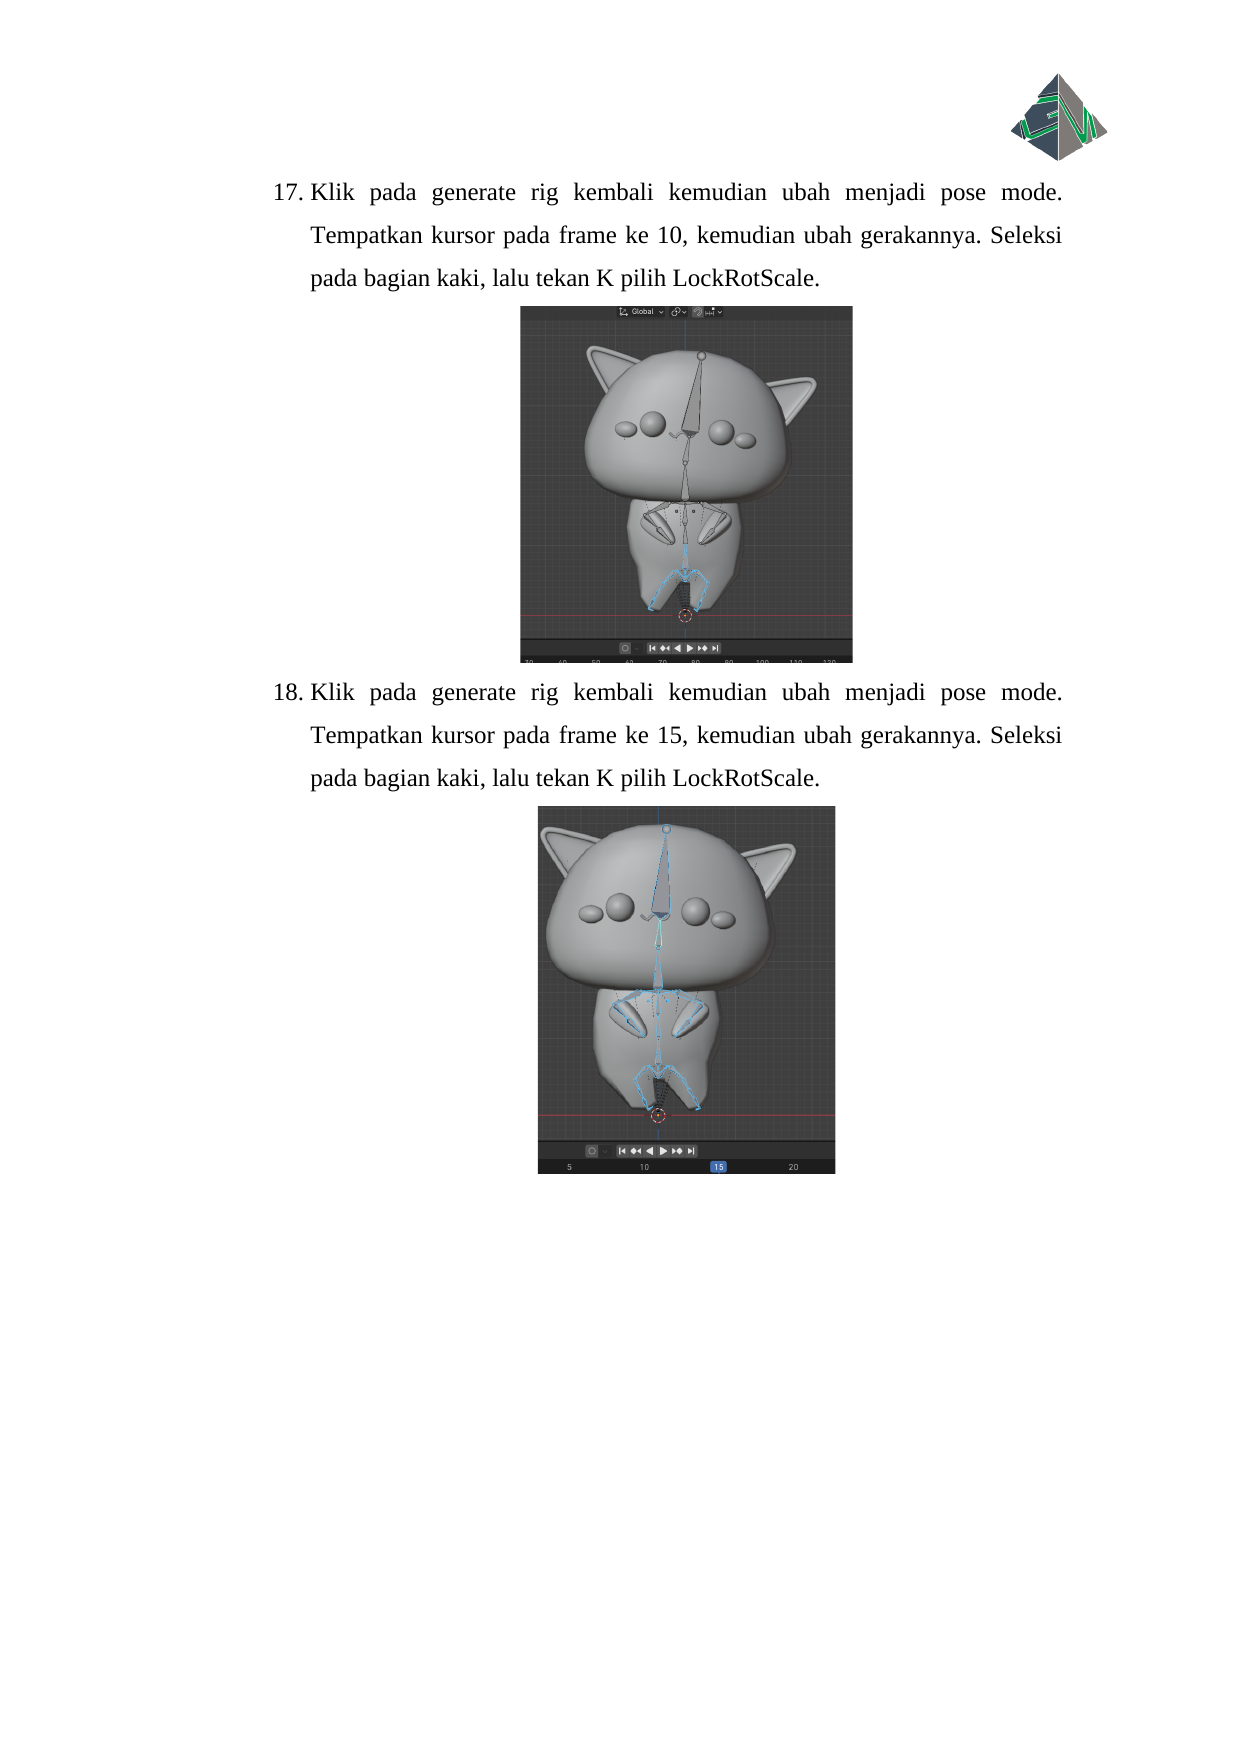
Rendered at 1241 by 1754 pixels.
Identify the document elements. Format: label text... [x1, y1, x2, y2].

list Klik pada generate rig kembali kemudian ubah menjadi pose mode. Tempatkan kursor pada frame ke 10, kemudian ubah gerakannya. Seleksi pada bagian kaki, lalu tekan K pilih LockRotScale. [273, 177, 1063, 292]
picture [1010, 73, 1108, 161]
picture [537, 806, 836, 1174]
list Klik pada generate rig kembali kemudian ubah menjadi pose mode. Tempatkan kursor pada frame ke 15, kemudian ubah gerakannya. Seleksi pada bagian kaki, lalu tekan K pilih LockRotScale. [273, 677, 1063, 792]
picture [520, 306, 853, 663]
